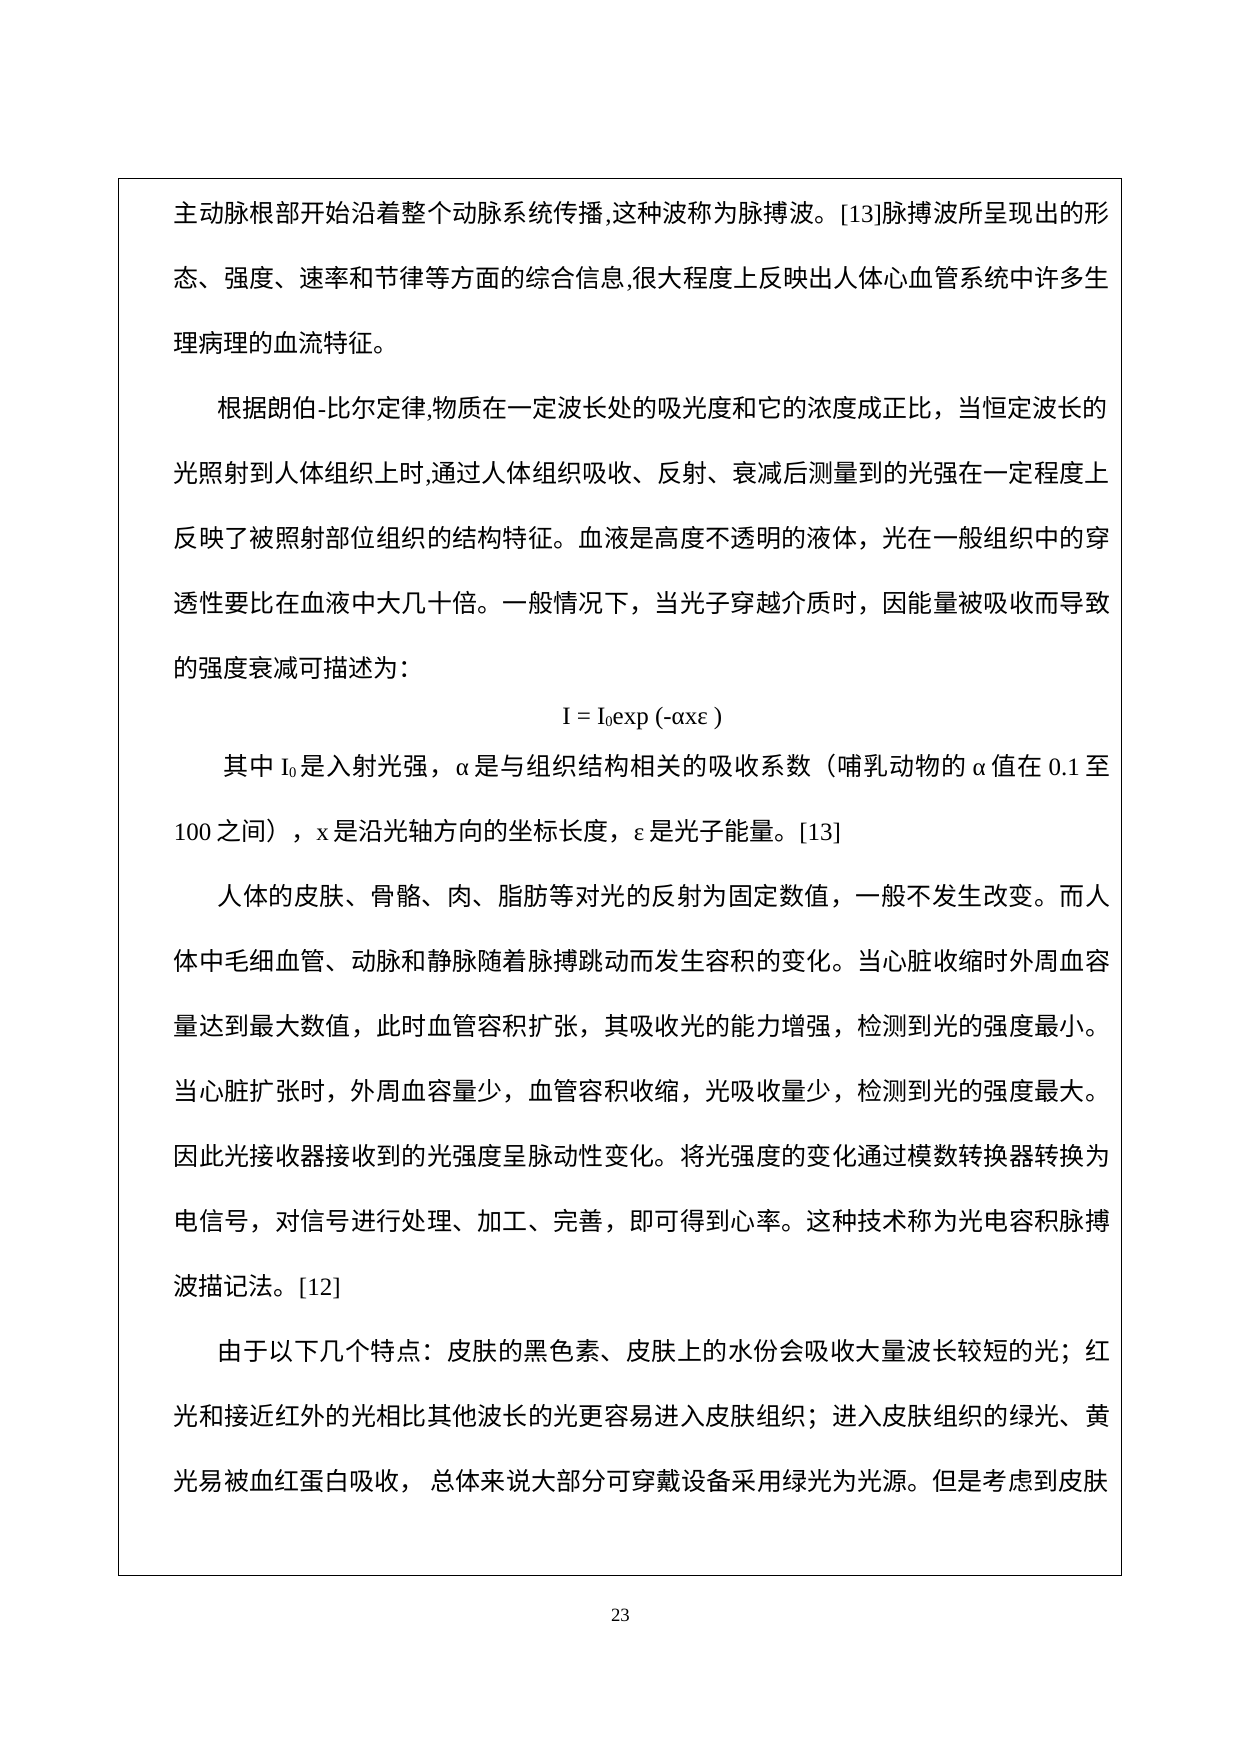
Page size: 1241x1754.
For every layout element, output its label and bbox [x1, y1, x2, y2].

table_header [119, 179, 1121, 1575]
